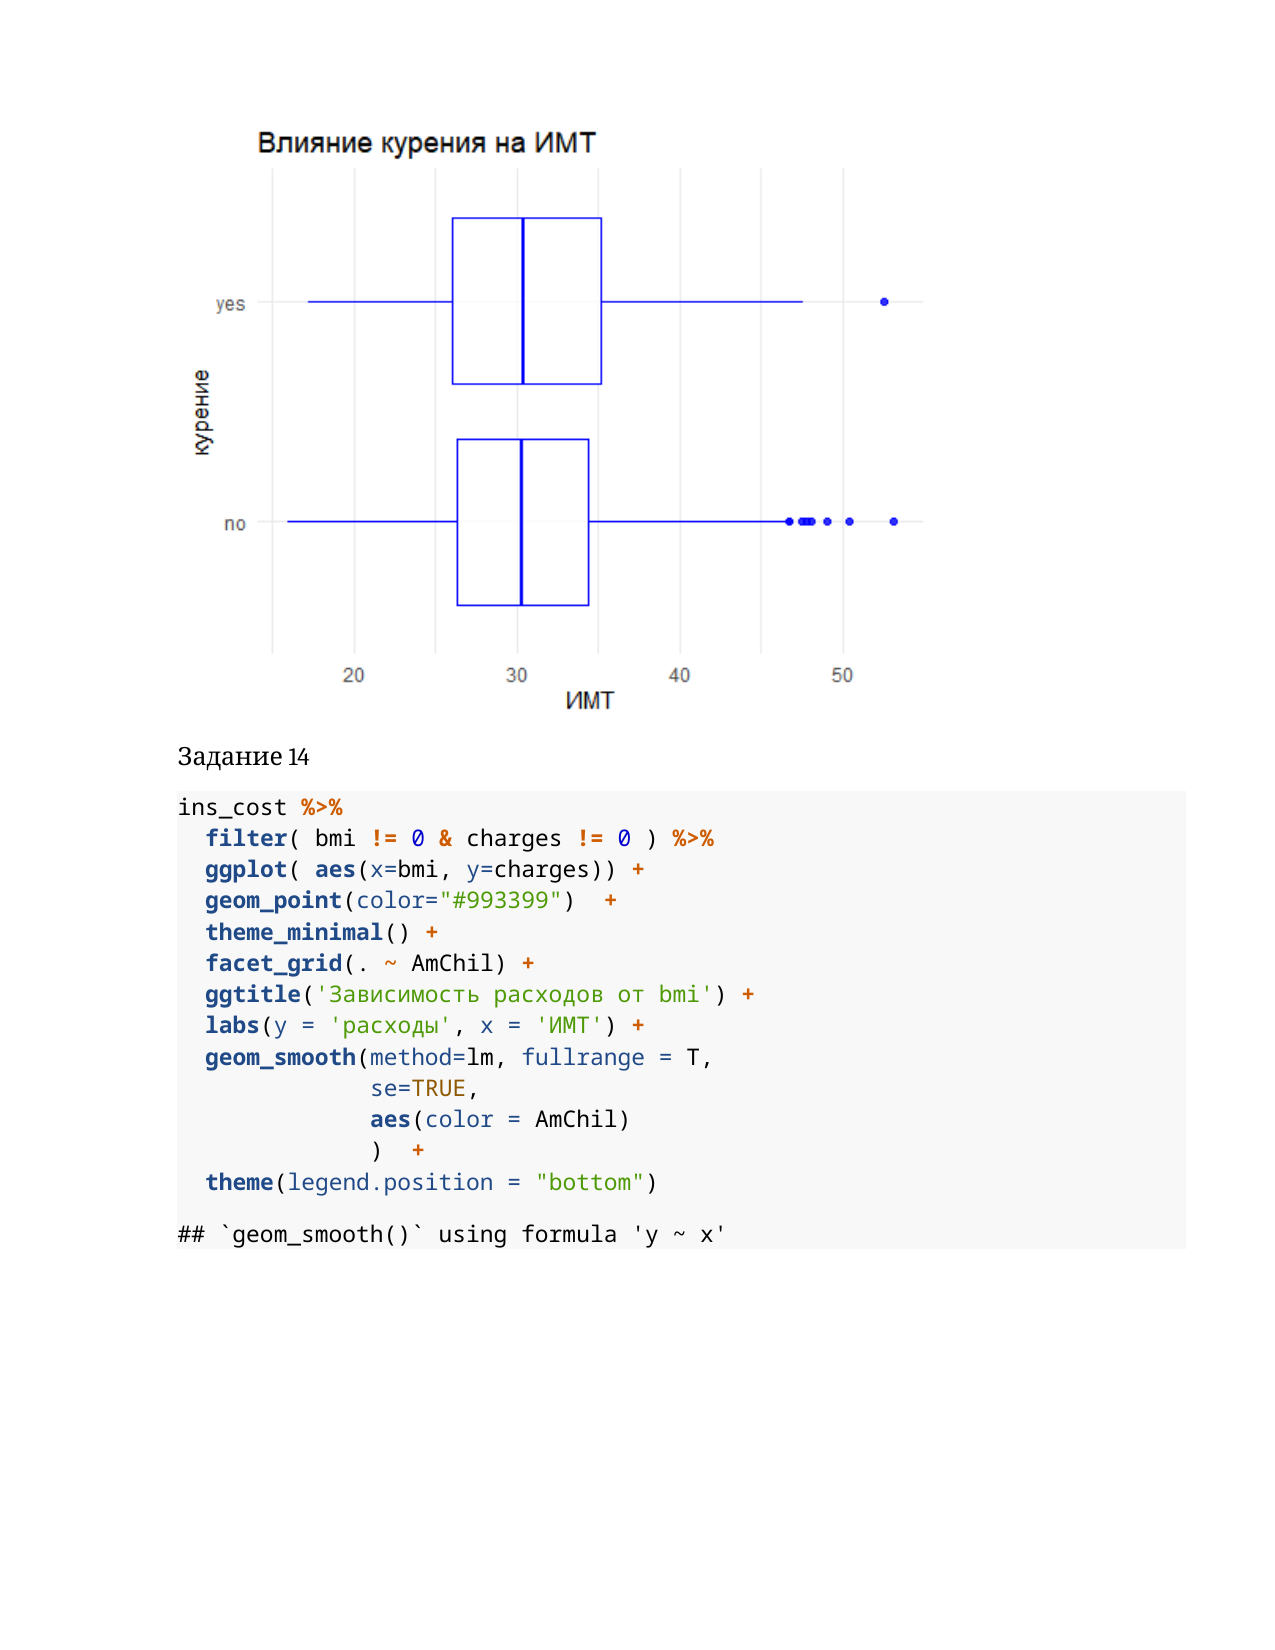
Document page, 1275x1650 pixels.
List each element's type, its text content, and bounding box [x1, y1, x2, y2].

text Задание 14 [177, 743, 1186, 772]
picture [177, 118, 935, 725]
text ## `geom_smooth()` using formula 'y ~ x' [177, 1218, 1186, 1249]
text ins_cost %>% filter( bmi != 0 & charges != 0 ) %>% ggplot( aes(x=bmi, y=charges)) + geom_point(color="#993399") + theme_minimal() + facet_grid(. ~ AmChil) + ggtitle('Зависимость расходов от bmi') + labs(y = 'расходы', x = 'ИМТ') + geom_smooth(method=lm, fullrange = T, se=TRUE, aes(color = AmChil) ) + theme(legend.position = "bottom") [177, 791, 1186, 1197]
